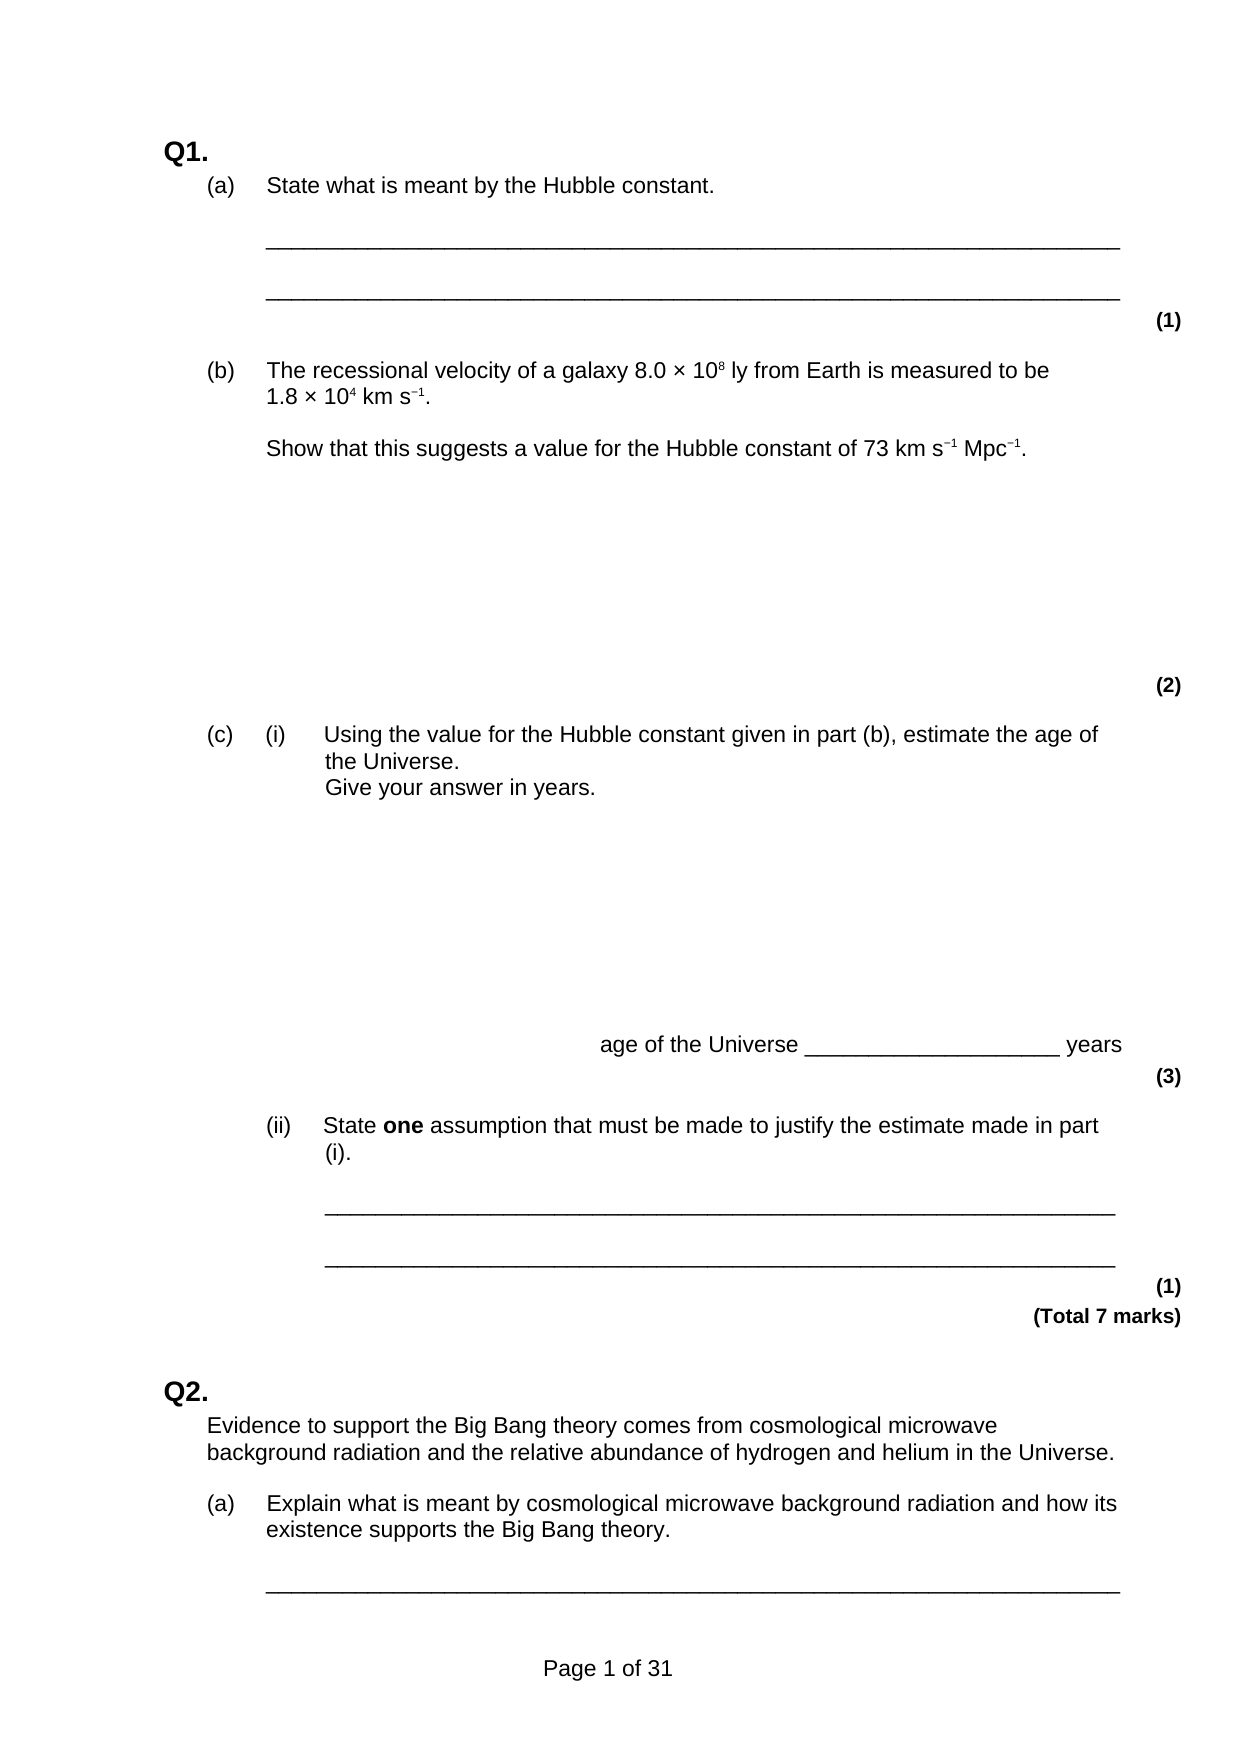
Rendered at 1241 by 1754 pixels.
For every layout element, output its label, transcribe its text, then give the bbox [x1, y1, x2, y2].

text age of the Universe ____________________ years [148, 1031, 1122, 1057]
text ______________________________________________________________ [325, 1190, 1122, 1217]
text (1) [148, 1274, 1181, 1298]
text Q2. [163, 1375, 1176, 1408]
text Give your answer in years. [325, 774, 1122, 801]
text (Total 7 marks) [148, 1304, 1181, 1328]
text (ii) State one assumption that must be made to justify the estimate made in part (i). [266, 1112, 1122, 1165]
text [266, 1568, 1122, 1594]
text (2) [148, 672, 1181, 696]
text (a) Explain what is meant by cosmological microwave background radiation and how its existence supports the Big Bang theory. [207, 1490, 1122, 1543]
text ______________________________________________________________ [325, 1242, 1122, 1268]
text (a) State what is meant by the Hubble constant. [207, 172, 1122, 199]
text ___________________________________________________________________ [266, 224, 1122, 250]
text ___________________________________________________________________ [266, 275, 1122, 302]
text (c) (i) Using the value for the Hubble constant given in part (b), estimate the age of the Universe. [207, 721, 1122, 774]
text Q1. [163, 135, 1176, 168]
text (1) [148, 308, 1181, 332]
text (3) [148, 1063, 1181, 1087]
text Evidence to support the Big Bang theory comes from cosmological microwave background radiation and the relative abundance of hydrogen and helium in the Universe. [207, 1412, 1122, 1465]
text (b) The recessional velocity of a galaxy 8.0 × 108 ly from Earth is measured to be 1.8 × 104 km s−1. [207, 357, 1122, 409]
text Show that this suggests a value for the Hubble constant of 73 km s−1 Mpc−1. [266, 434, 1122, 461]
